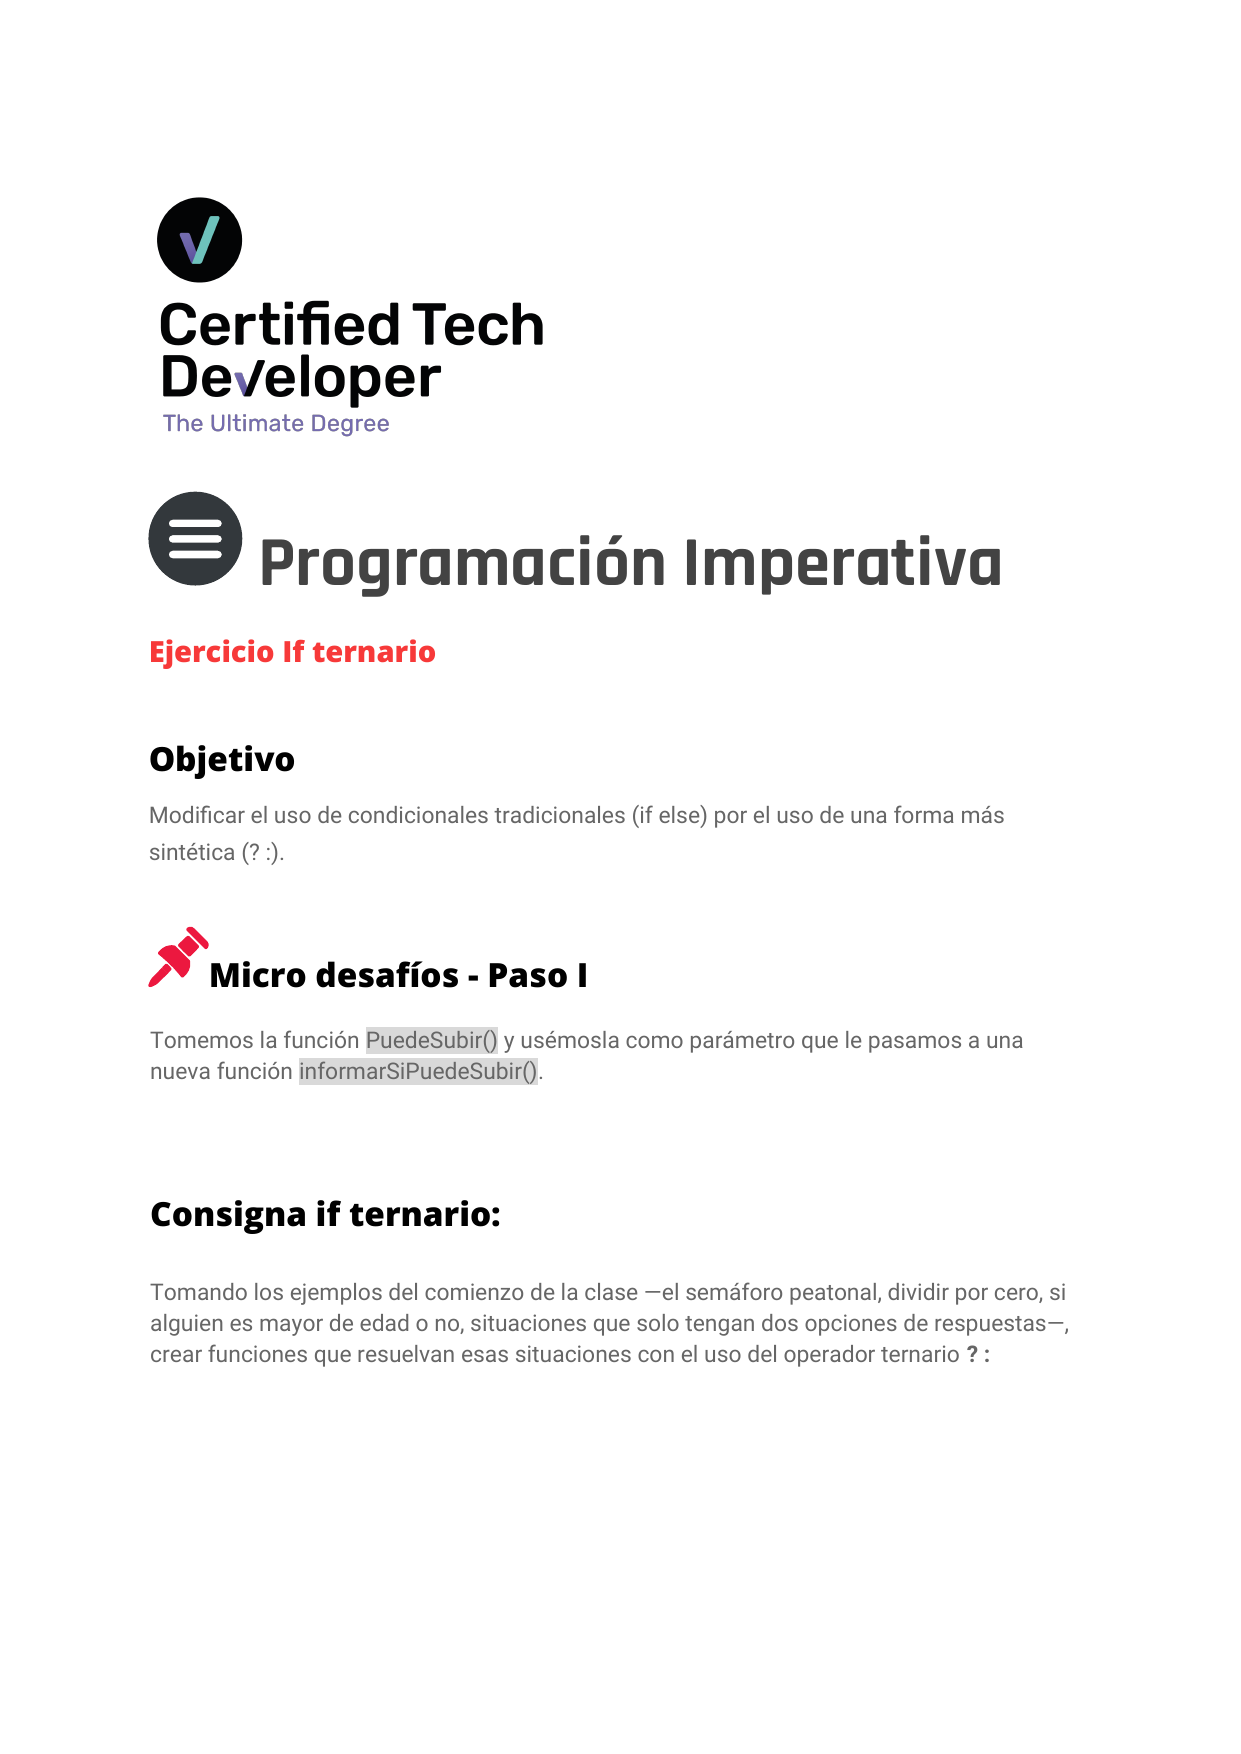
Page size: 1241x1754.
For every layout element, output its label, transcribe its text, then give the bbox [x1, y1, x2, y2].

subtitle Consigna if ternario: [150, 1191, 1090, 1236]
text Tomemos la función PuedeSubir() y usémosla como parámetro que le pasamos a una nueva función informarSiPuedeSubir(). [150, 1027, 1090, 1085]
text Modificar el uso de condicionales tradicionales (if else) por el uso de una forma más sintética (? :). [148, 802, 1090, 866]
picture [148, 150, 588, 451]
text Tomando los ejemplos del comienzo de la clase —el semáforo peatonal, dividir por cero, si alguien es mayor de edad o no, situaciones que solo tengan dos opciones de respuestas—, [150, 1279, 1090, 1337]
text crear funciones que resuelvan esas situaciones con el uso del operador ternario ? : [150, 1341, 1090, 1368]
subtitle Ejercicio If ternario [148, 631, 1090, 671]
subtitle Micro desafíos - Paso I [148, 927, 1090, 997]
title Programación Imperativa [148, 492, 1090, 610]
subtitle Objetivo [148, 736, 1090, 781]
